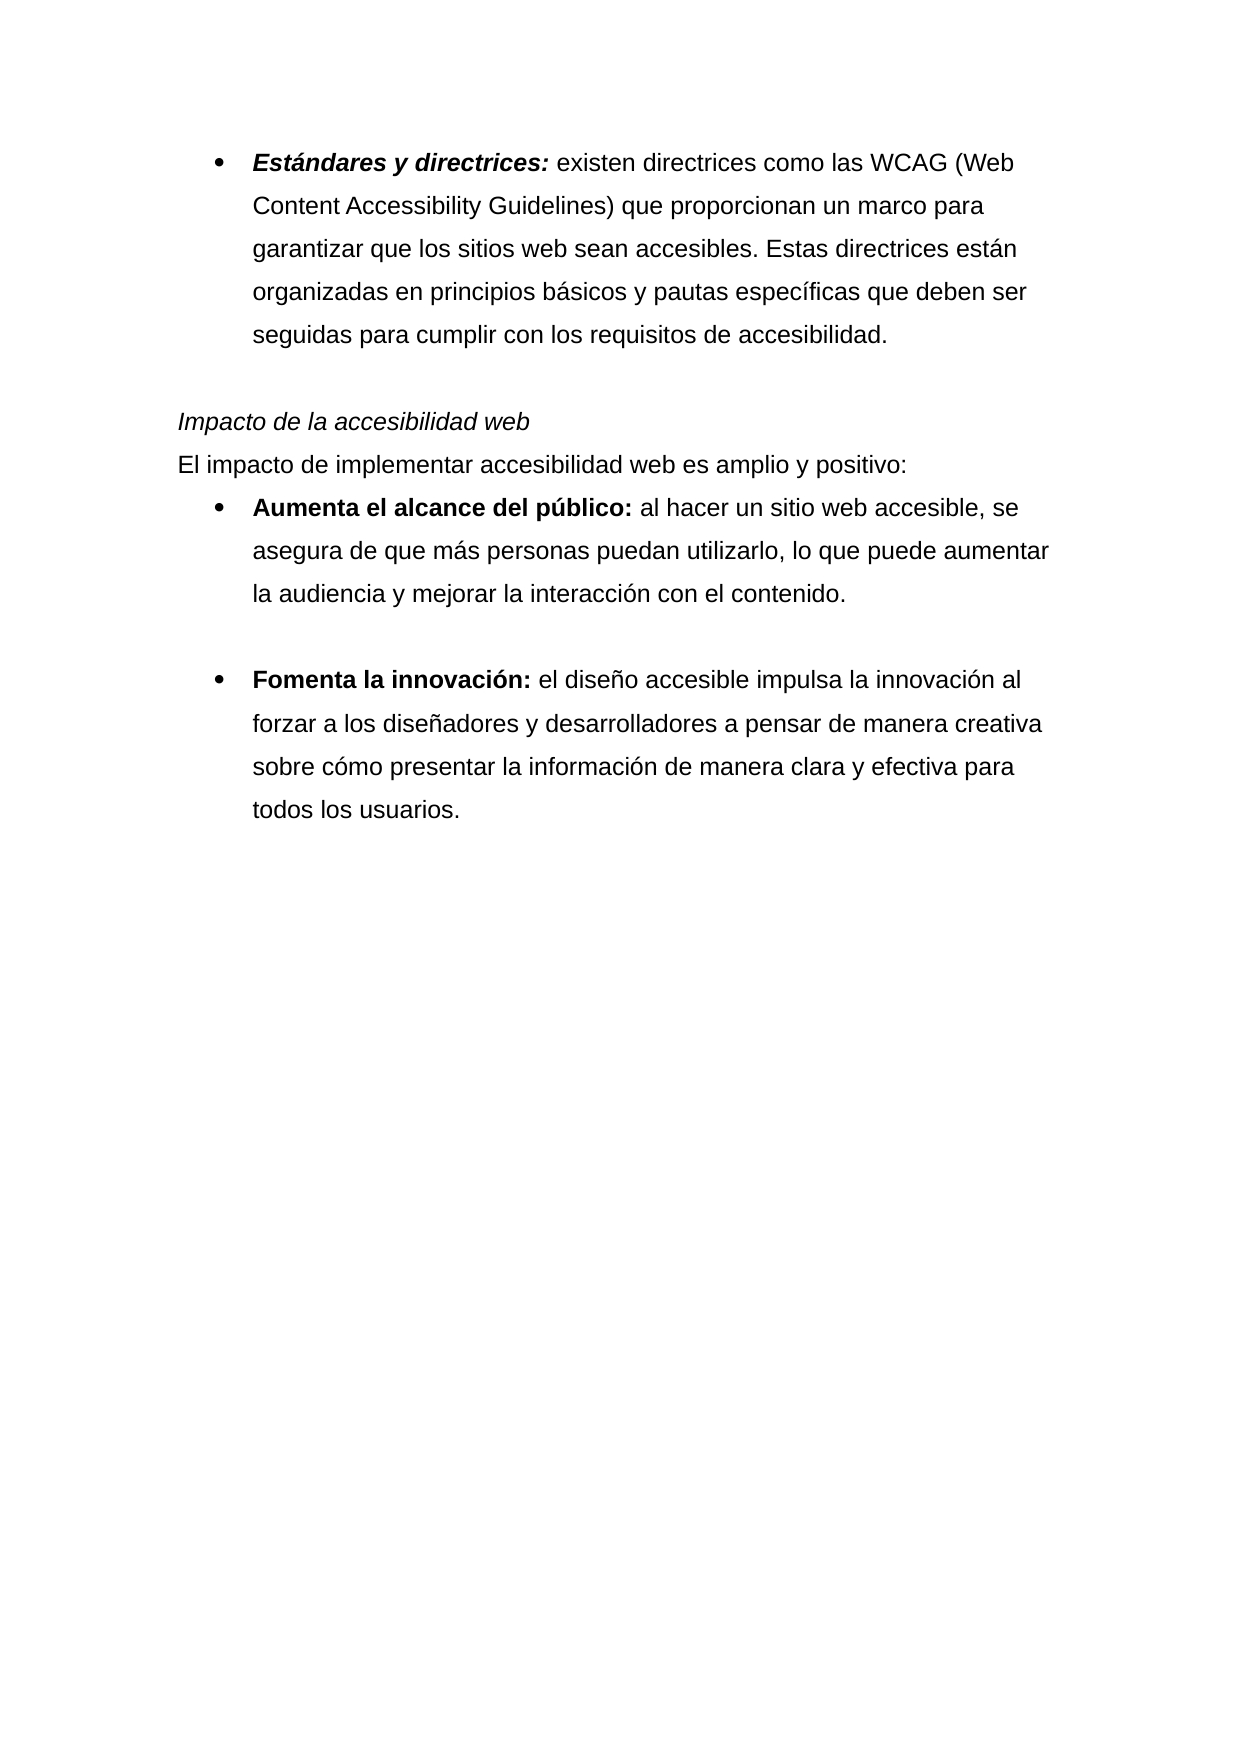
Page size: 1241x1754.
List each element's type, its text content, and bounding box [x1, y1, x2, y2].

list Fomenta la innovación: el diseño accesible impulsa la innovación al forzar a los diseñadores y desarrolladores a pensar de manera creativa sobre cómo presentar la información de manera clara y efectiva para todos los usuarios. [215, 665, 1063, 823]
text Impacto de la accesibilidad web [177, 406, 1063, 435]
text El impacto de implementar accesibilidad web es amplio y positivo: [177, 449, 1063, 478]
list Estándares y directrices: existen directrices como las WCAG (Web Content Accessibility Guidelines) que proporcionan un marco para garantizar que los sitios web sean accesibles. Estas directrices están organizadas en principios básicos y pautas específicas que deben ser seguidas para cumplir con los requisitos de accesibilidad. [215, 148, 1063, 349]
list Aumenta el alcance del público: al hacer un sitio web accesible, se asegura de que más personas puedan utilizarlo, lo que puede aumentar la audiencia y mejorar la interacción con el contenido. [215, 493, 1063, 608]
